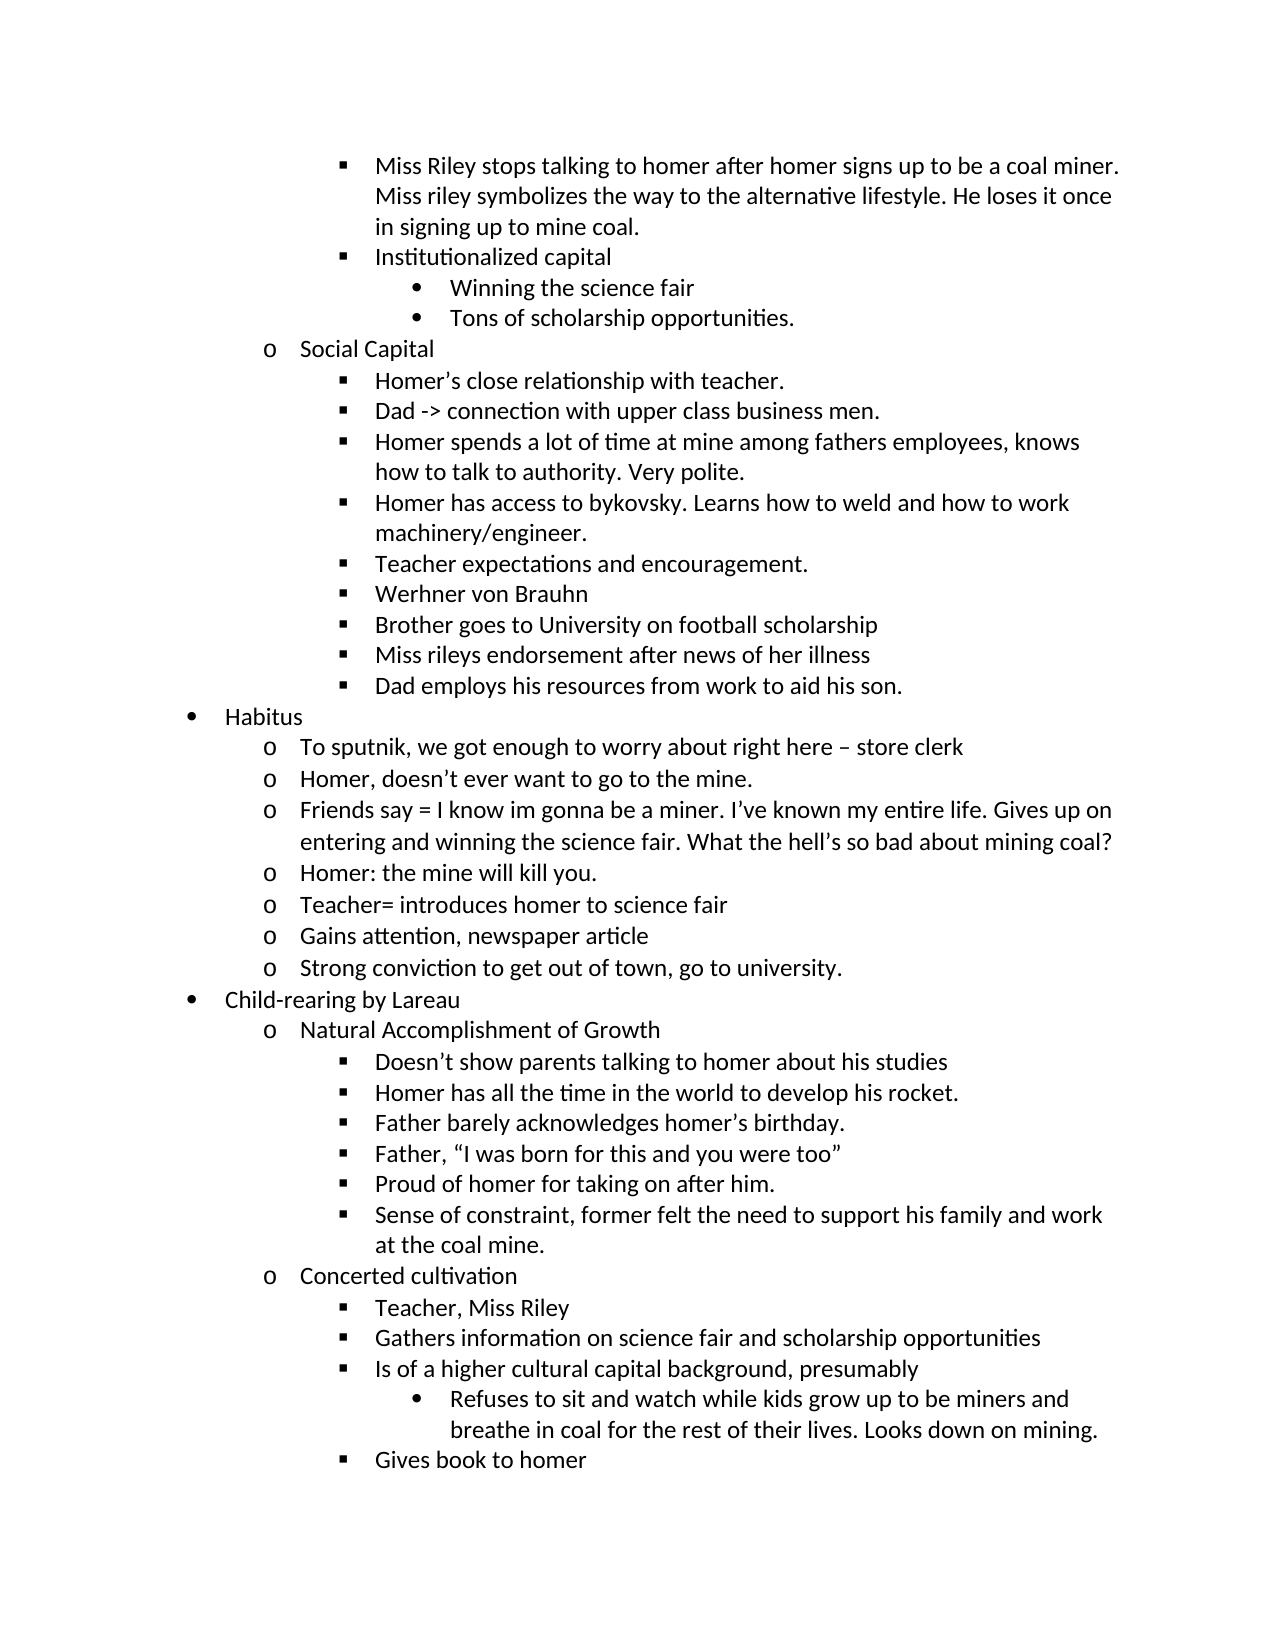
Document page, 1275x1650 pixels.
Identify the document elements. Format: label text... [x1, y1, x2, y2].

list Homer: the mine will kill you. [262, 857, 1125, 889]
list Teacher= introduces homer to science fair [262, 889, 1125, 921]
list Homer, doesn’t ever want to go to the mine. [262, 763, 1125, 795]
list Proud of homer for taking on after him. [337, 1168, 1125, 1199]
list Teacher expectations and encouragement. [337, 548, 1125, 578]
list Werhner von Brauhn [337, 578, 1125, 609]
list Homer’s close relationship with teacher. [337, 365, 1125, 395]
list Tons of scholarship opportunities. [412, 303, 1125, 333]
list Sense of constraint, former felt the need to support his family and work at the coal mine. [337, 1199, 1125, 1260]
list Natural Accomplishment of Growth [262, 1014, 1125, 1046]
list To sputnik, we got enough to worry about right here – store clerk [262, 731, 1125, 763]
list Gives book to homer [337, 1444, 1125, 1475]
list Miss rileys endorsement after news of her illness [337, 639, 1125, 670]
list Child-rearing by Lareau [187, 984, 1125, 1014]
list Concerted cultivation [262, 1260, 1125, 1292]
list Homer has access to bykovsky. Learns how to weld and how to work machinery/engineer. [337, 487, 1125, 548]
list Dad employs his resources from work to aid his son. [337, 670, 1125, 701]
list Father barely acknowledges homer’s birthday. [337, 1107, 1125, 1138]
list Social Capital [262, 333, 1125, 365]
list Father, “I was born for this and you were too” [337, 1138, 1125, 1168]
list Brother goes to University on football scholarship [337, 609, 1125, 639]
list Winning the science fair [412, 272, 1125, 303]
list Homer has all the time in the world to develop his rocket. [337, 1077, 1125, 1107]
list Doesn’t show parents talking to homer about his studies [337, 1046, 1125, 1077]
list Refuses to sit and watch while kids grow up to be miners and breathe in coal for the rest of their lives. Looks down on mining. [412, 1383, 1125, 1444]
list Strong conviction to get out of town, go to university. [262, 952, 1125, 984]
list Dad -> connection with upper class business men. [337, 395, 1125, 426]
list Habitus [187, 701, 1125, 731]
list Gains attention, newspaper article [262, 921, 1125, 952]
list Gathers information on science fair and scholarship opportunities [337, 1322, 1125, 1353]
list Institutionalized capital [337, 242, 1125, 272]
list Miss Riley stops talking to homer after homer signs up to be a coal miner. Miss riley symbolizes the way to the alternative lifestyle. He loses it once in signing up to mine coal. [337, 150, 1125, 242]
list Homer spends a lot of time at mine among fathers employees, knows how to talk to authority. Very polite. [337, 426, 1125, 487]
list Is of a higher cultural capital background, presumably [337, 1353, 1125, 1383]
list Friends say = I know im gonna be a miner. I’ve known my entire life. Gives up on entering and winning the science fair. What the hell’s so bad about mining coal? [262, 795, 1125, 857]
list Teacher, Miss Riley [337, 1292, 1125, 1322]
